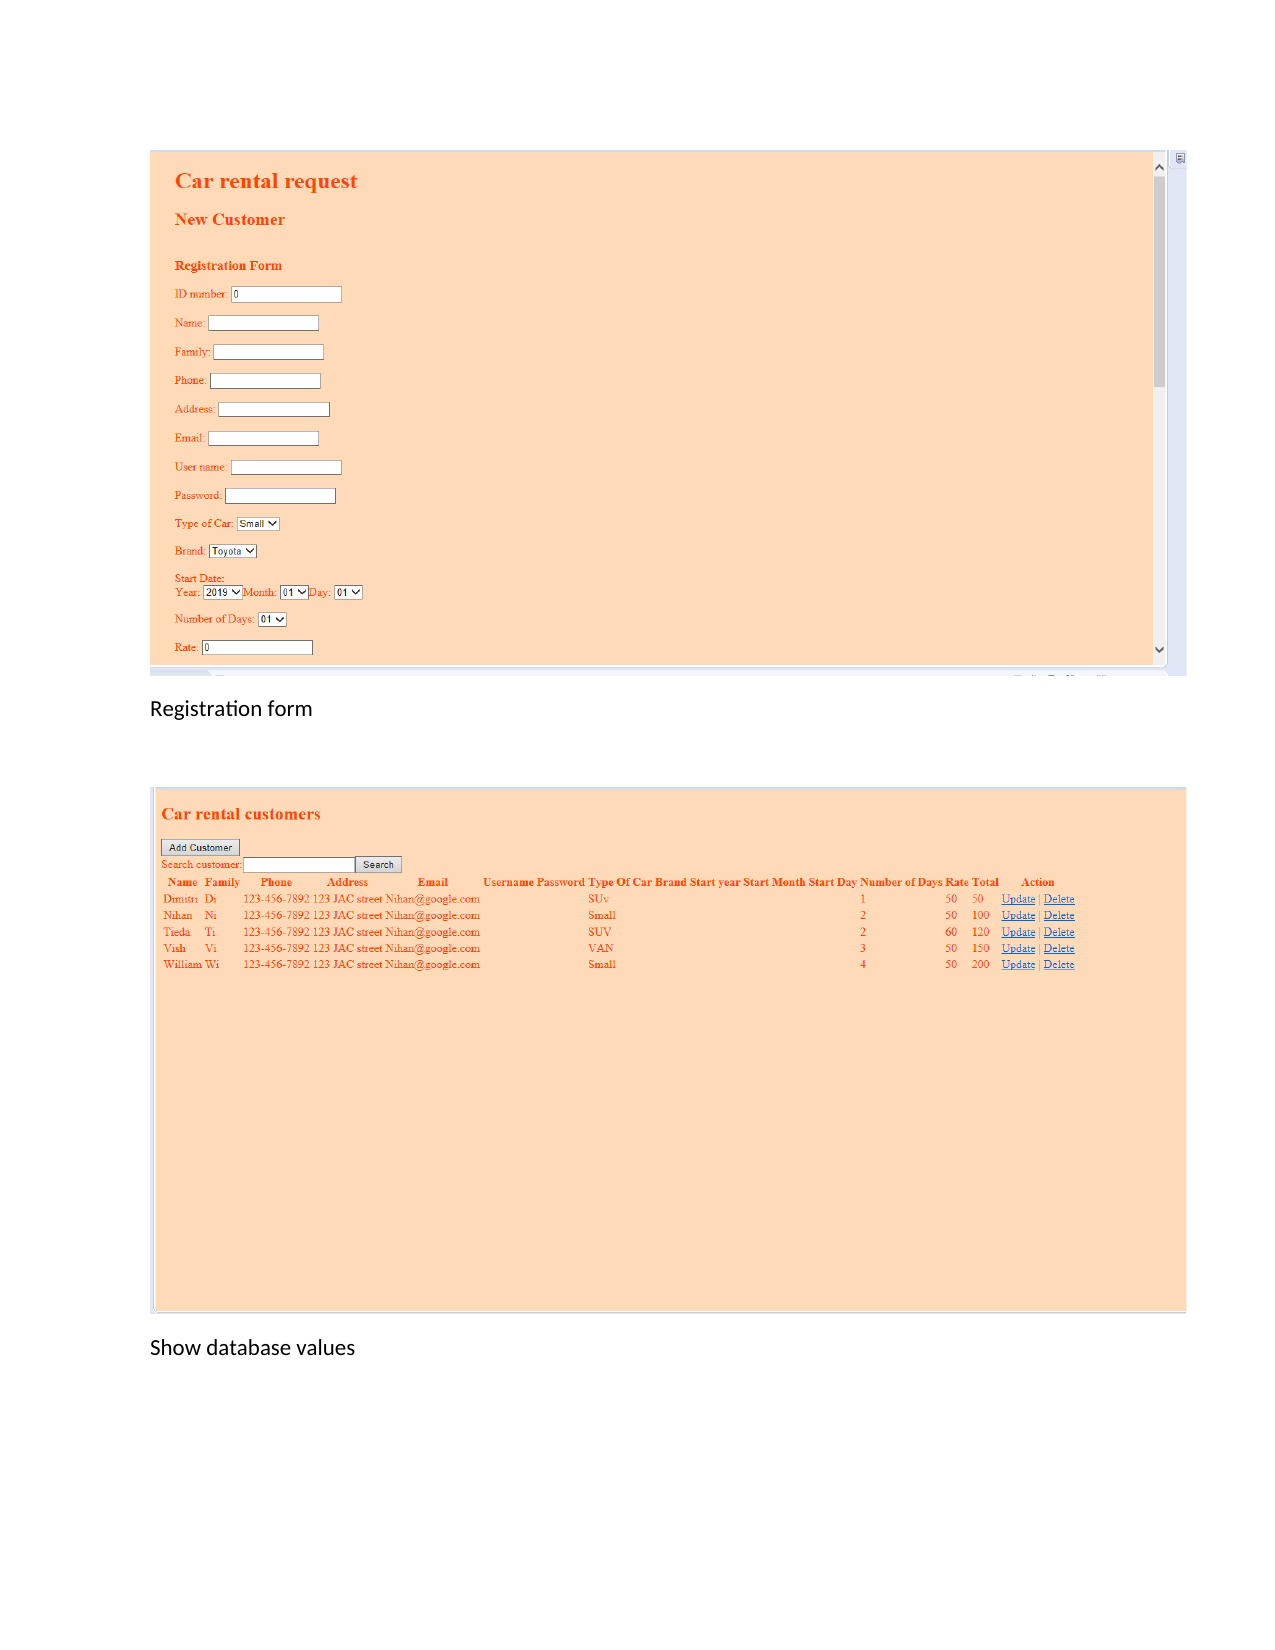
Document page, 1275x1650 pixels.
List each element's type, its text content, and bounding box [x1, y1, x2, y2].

picture [150, 150, 1187, 676]
text Registration form [150, 694, 1125, 722]
picture [150, 787, 1187, 1314]
text Show database values [150, 1333, 1125, 1361]
